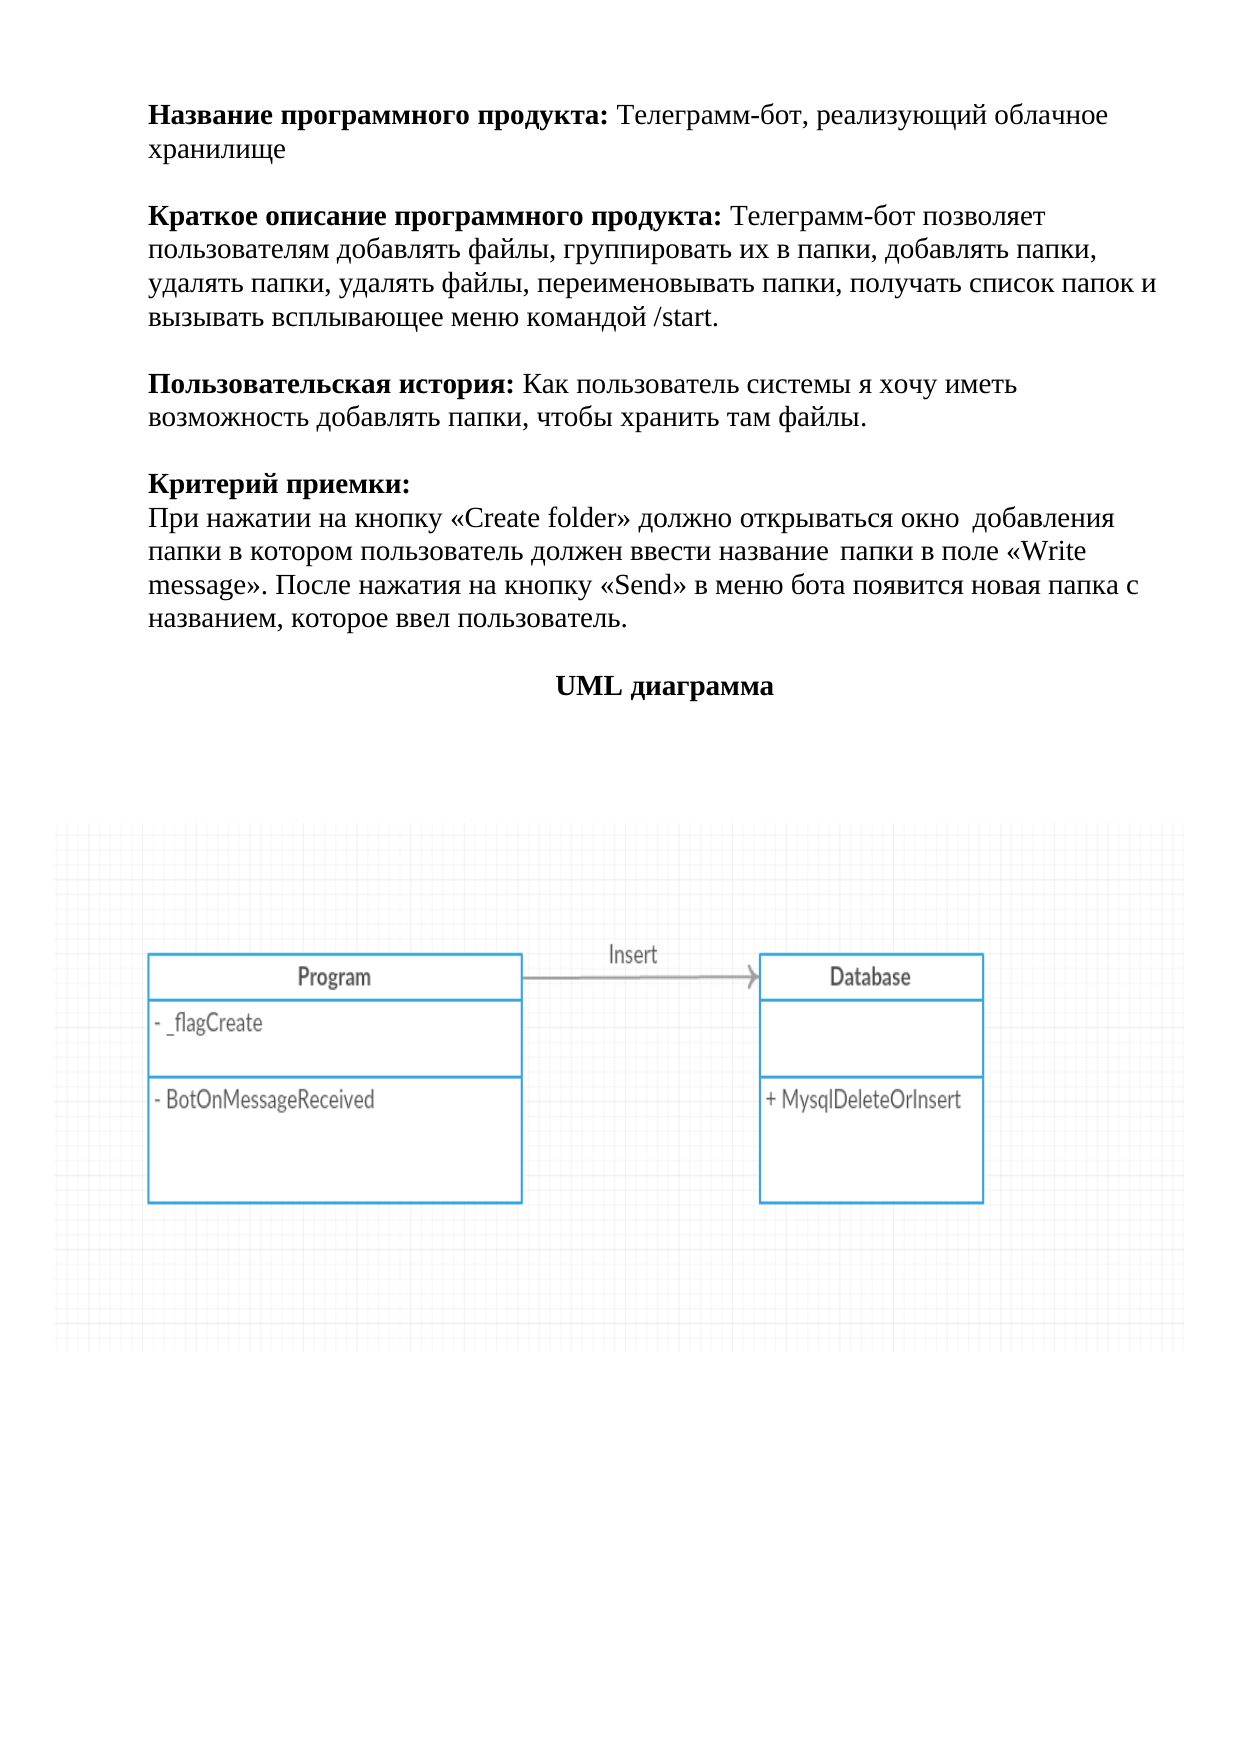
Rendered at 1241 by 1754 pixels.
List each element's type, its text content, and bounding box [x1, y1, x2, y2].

picture [53, 823, 1185, 1352]
subtitle Критерий приемки: [148, 466, 1182, 500]
text Пользовательская история: Как пользователь системы я хочу иметь возможность добавлять папки, чтобы хранить там файлы. [148, 366, 1182, 433]
subtitle UML диаграмма [147, 668, 1182, 701]
text При нажатии на кнопку «Create folder» должно открываться окно добавления папки в котором пользователь должен ввести название папки в поле «Write message». После нажатия на кнопку «Send» в меню бота появится новая папка с названием, которое ввел пользователь. [148, 500, 1157, 634]
text Название программного продукта: Телеграмм-бот, реализующий облачное хранилище [148, 97, 1182, 164]
text Краткое описание программного продукта: Телеграмм-бот позволяет пользователям добавлять файлы, группировать их в папки, добавлять папки, удалять папки, удалять файлы, переименовывать папки, получать список папок и вызывать всплывающее меню командой /start. [148, 198, 1182, 332]
